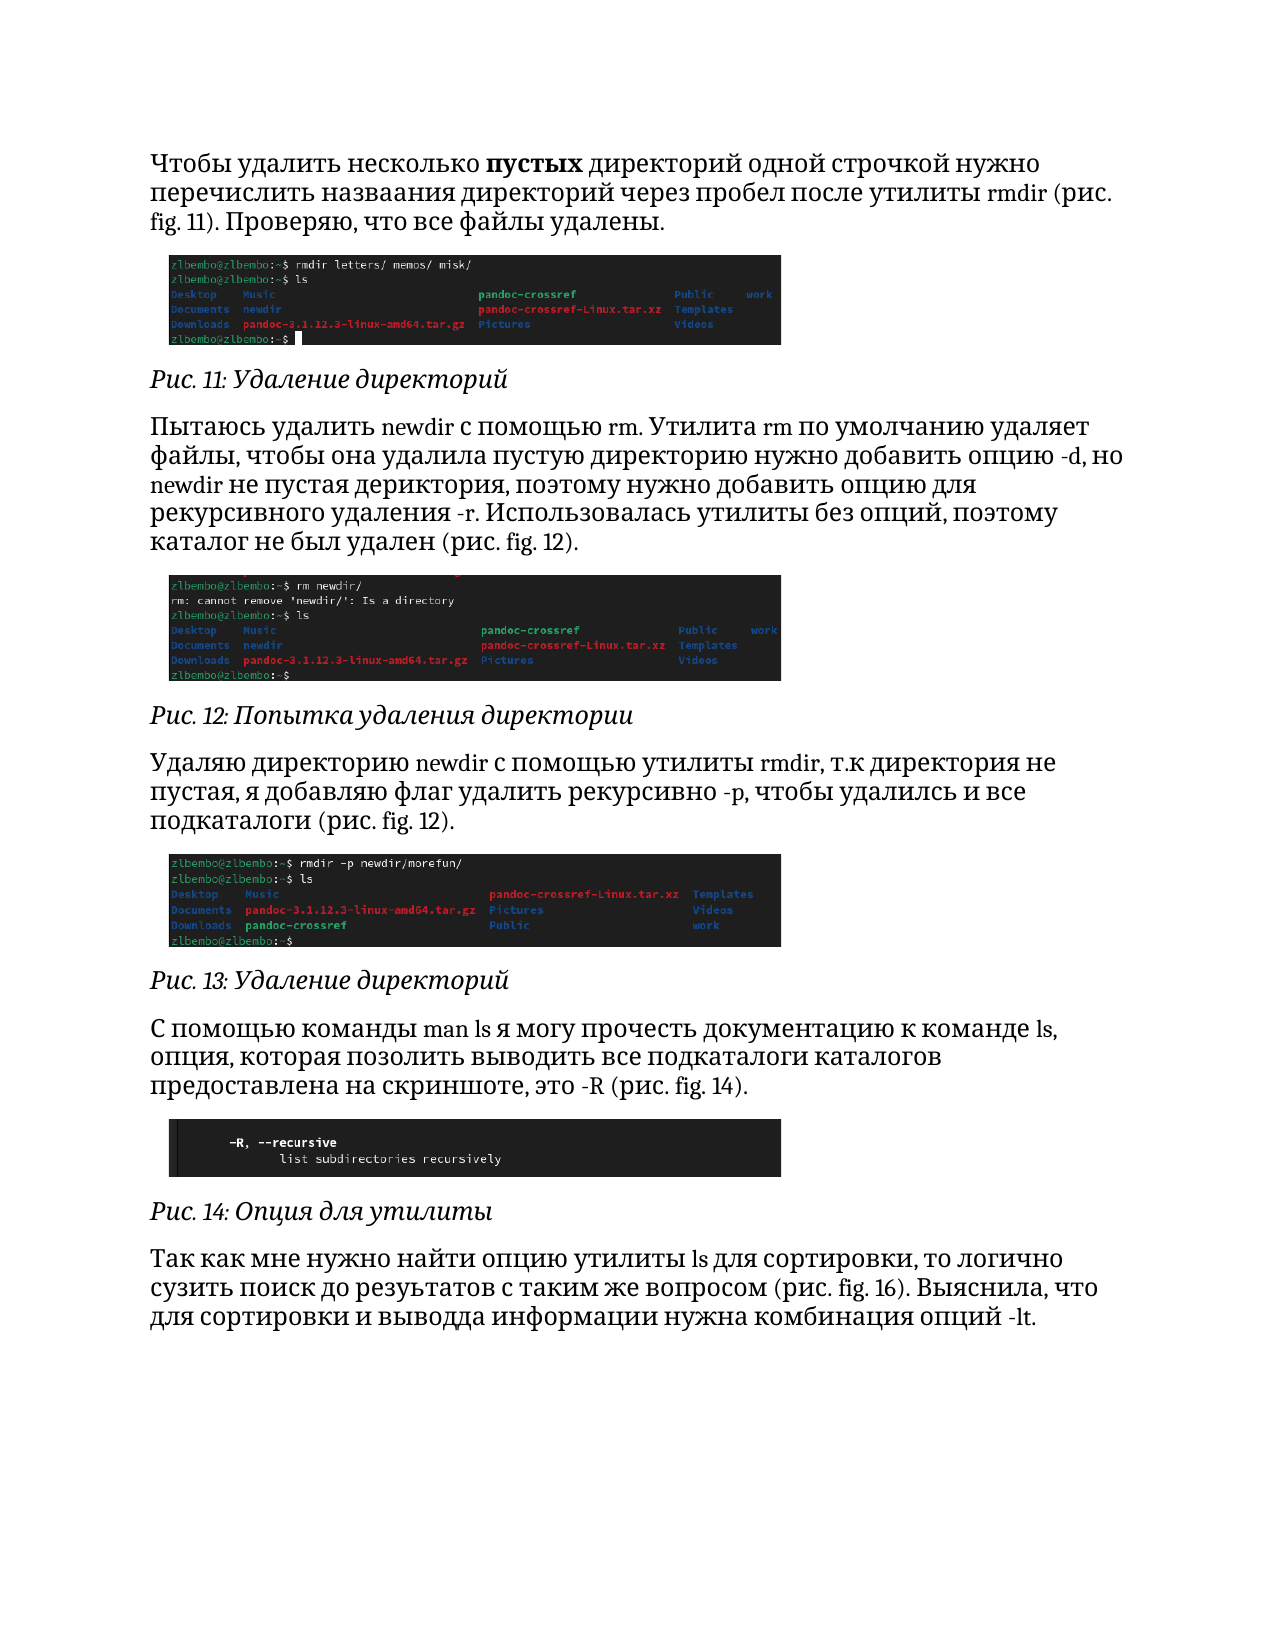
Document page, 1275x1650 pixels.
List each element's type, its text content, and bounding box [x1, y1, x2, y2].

picture [168, 255, 782, 345]
picture [168, 575, 782, 681]
text Рис. 11: Удаление директорий [150, 366, 1125, 394]
text Пытаюсь удалить newdir с помощью rm. Утилита rm по умолчанию удаляет файлы, чтобы она удалила пустую директорию нужно добавить опцию -d, но newdir не пустая дериктория, поэтому нужно добавить опцию для рекурсивного удаления -r. Использовалась утилиты без опций, поэтому каталог не был удален (рис. fig. 12). [150, 413, 1125, 557]
text Рис. 13: Удаление директорий [150, 967, 1125, 996]
text Рис. 14: Опция для утилиты [150, 1197, 1125, 1226]
text Так как мне нужно найти опцию утилиты ls для сортировки, то логично сузить поиск до резуьтатов с таким же вопросом (рис. fig. 16). Выяснила, что для сортировки и выводда информации нужна комбинация опций -lt. [150, 1245, 1125, 1331]
text Рис. 12: Попытка удаления директории [150, 702, 1125, 730]
text Удаляю директорию newdir с помощью утилиты rmdir, т.к директория не пустая, я добавляю флаг удалить рекурсивно -p, чтобы удалилсь и все подкаталоги (рис. fig. 12). [150, 749, 1125, 835]
picture [168, 1119, 782, 1177]
text С помощью команды man ls я могу прочесть документацию к команде ls, опция, которая позолить выводить все подкаталоги каталогов предоставлена на скриншоте, это -R (рис. fig. 14). [150, 1014, 1125, 1101]
picture [168, 854, 782, 947]
text Чтобы удалить несколько пустых директорий одной строчкой нужно перечислить назваания директорий через пробел после утилиты rmdir (рис. fig. 11). Проверяю, что все файлы удалены. [150, 150, 1125, 236]
